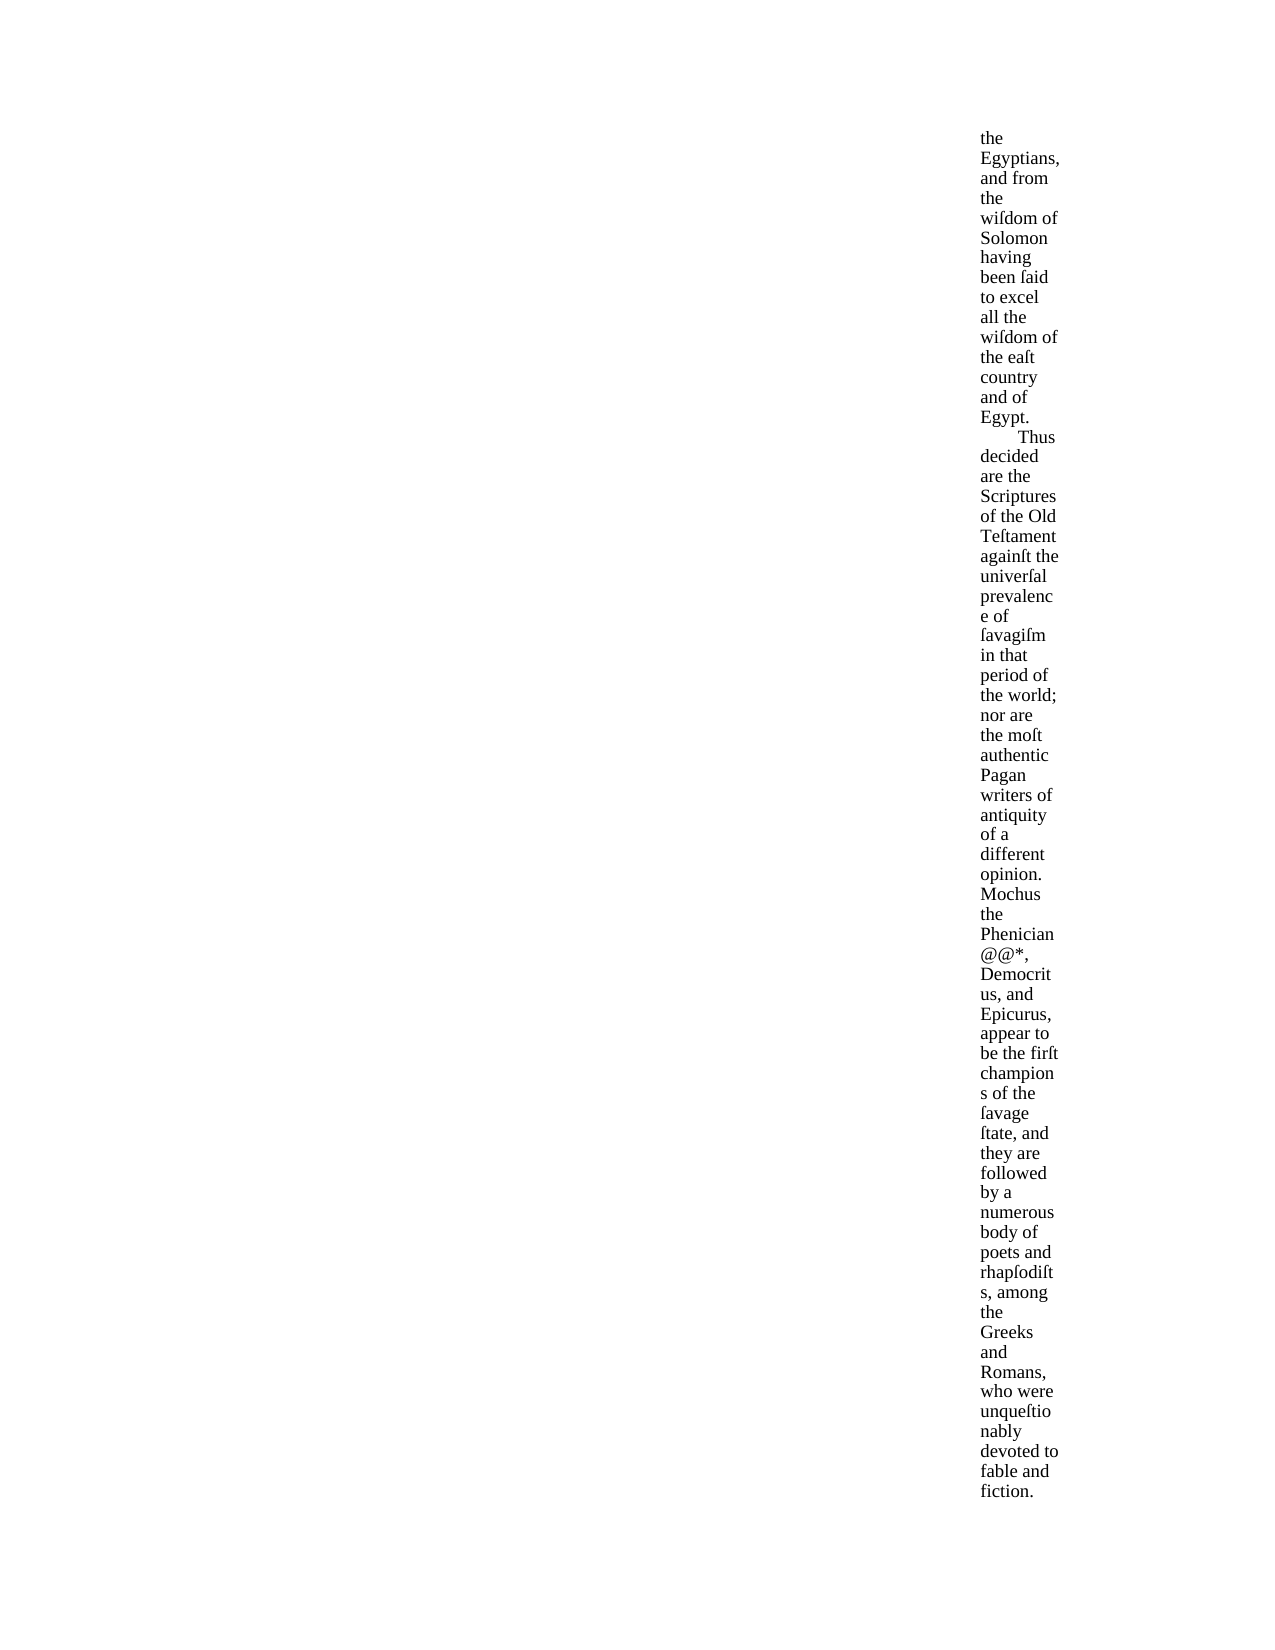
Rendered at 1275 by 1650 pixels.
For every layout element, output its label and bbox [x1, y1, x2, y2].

text [980, 427, 1060, 1501]
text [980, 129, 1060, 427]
